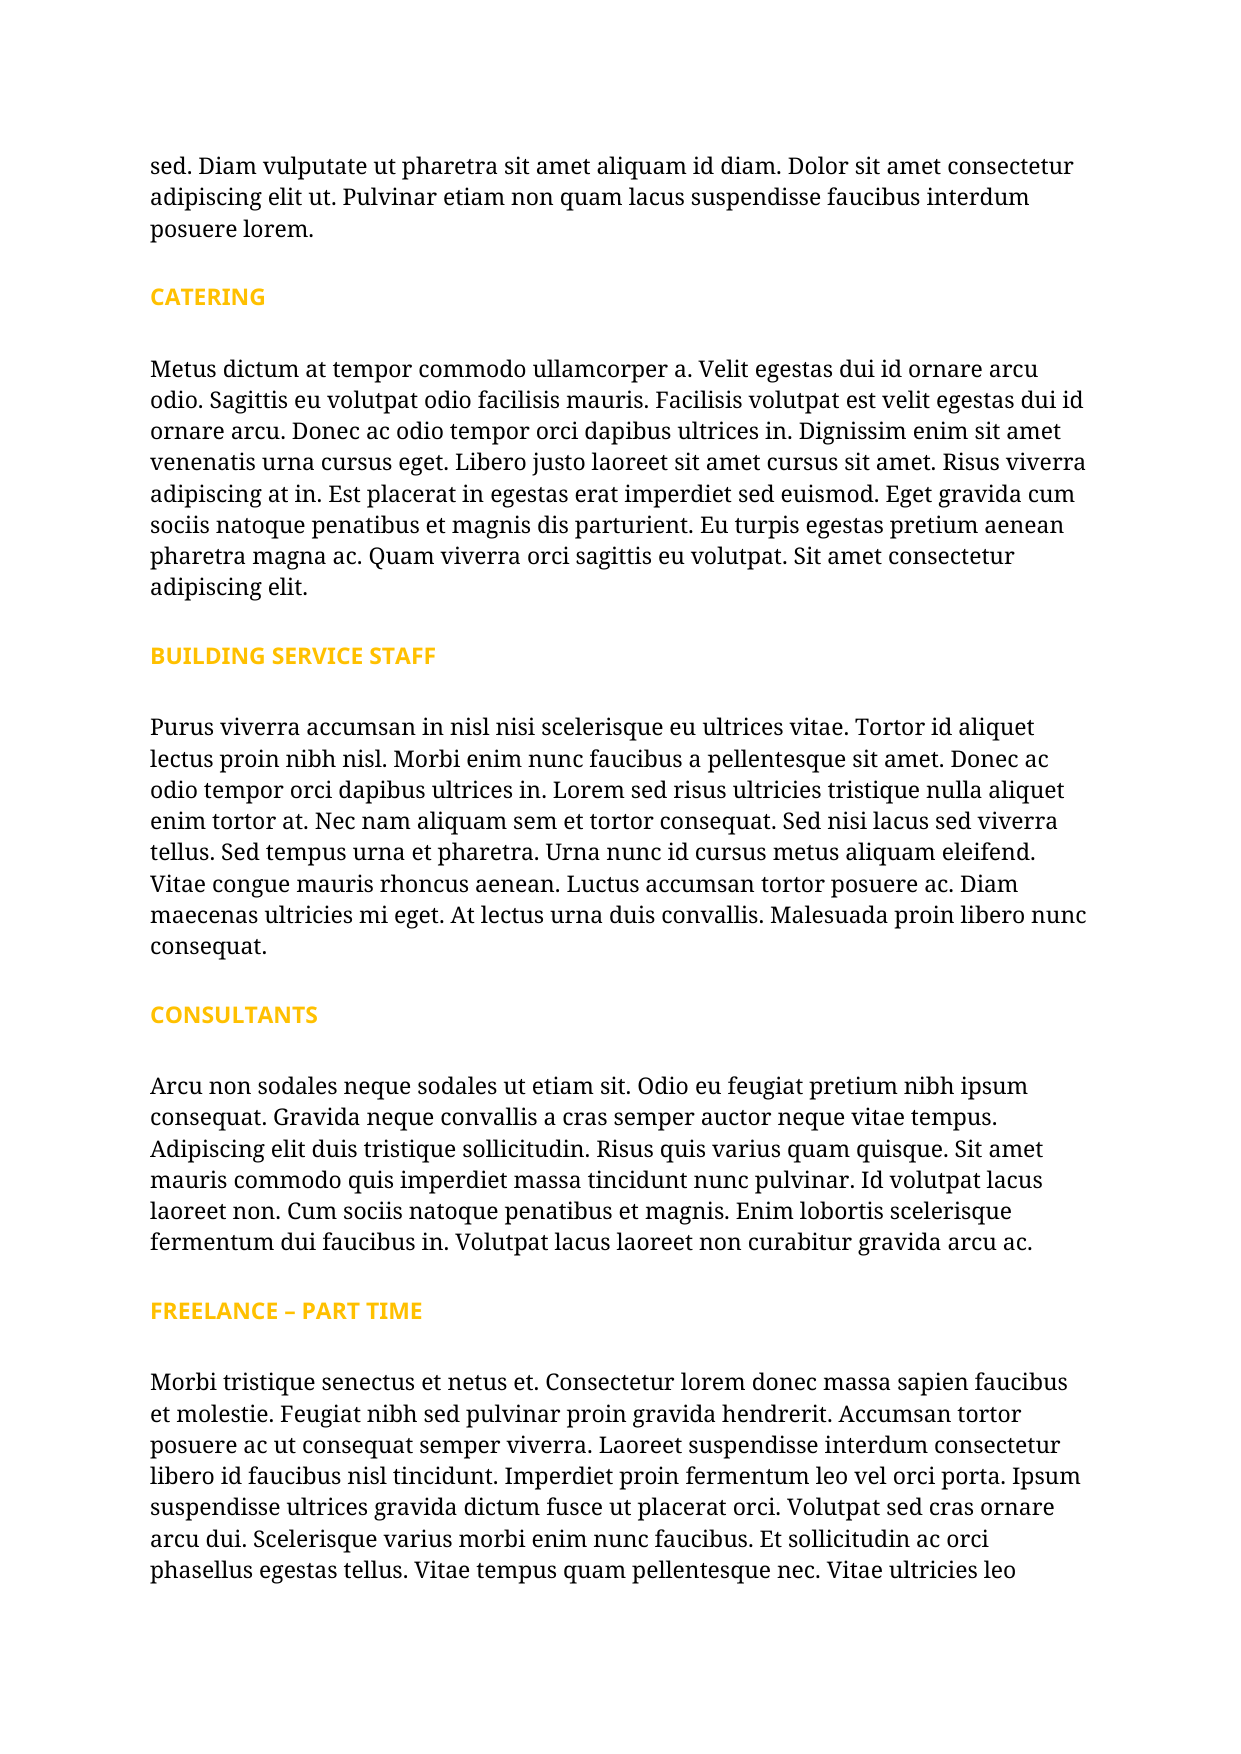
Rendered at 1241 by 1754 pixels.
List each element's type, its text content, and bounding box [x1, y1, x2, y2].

text CATERING [150, 281, 1090, 312]
text Metus dictum at tempor commodo ullamcorper a. Velit egestas dui id ornare arcu odio. Sagittis eu volutpat odio facilisis mauris. Facilisis volutpat est velit egestas dui id ornare arcu. Donec ac odio tempor orci dapibus ultrices in. Dignissim enim sit amet venenatis urna cursus eget. Libero justo laoreet sit amet cursus sit amet. Risus viverra adipiscing at in. Est placerat in egestas erat imperdiet sed euismod. Eget gravida cum sociis natoque penatibus et magnis dis parturient. Eu turpis egestas pretium aenean pharetra magna ac. Quam viverra orci sagittis eu volutpat. Sit amet consectetur adipiscing elit. [150, 352, 1090, 602]
text FREELANCE – PART TIME [150, 1295, 1090, 1326]
text Arcu non sodales neque sodales ut etiam sit. Odio eu feugiat pretium nibh ipsum consequat. Gravida neque convallis a cras semper auctor neque vitae tempus. Adipiscing elit duis tristique sollicitudin. Risus quis varius quam quisque. Sit amet mauris commodo quis imperdiet massa tincidunt nunc pulvinar. Id volutpat lacus laoreet non. Cum sociis natoque penatibus et magnis. Enim lobortis scelerisque fermentum dui faucibus in. Volutpat lacus laoreet non curabitur gravida arcu ac. [150, 1070, 1090, 1257]
text CONSULTANTS [150, 999, 1090, 1030]
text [150, 150, 1090, 244]
text BUILDING SERVICE STAFF [150, 640, 1090, 671]
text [150, 1366, 1090, 1585]
text Purus viverra accumsan in nisl nisi scelerisque eu ultrices vitae. Tortor id aliquet lectus proin nibh nisl. Morbi enim nunc faucibus a pellentesque sit amet. Donec ac odio tempor orci dapibus ultrices in. Lorem sed risus ultricies tristique nulla aliquet enim tortor at. Nec nam aliquam sem et tortor consequat. Sed nisi lacus sed viverra tellus. Sed tempus urna et pharetra. Urna nunc id cursus metus aliquam eleifend. Vitae congue mauris rhoncus aenean. Luctus accumsan tortor posuere ac. Diam maecenas ultricies mi eget. At lectus urna duis convallis. Malesuada proin libero nunc consequat. [150, 711, 1090, 961]
